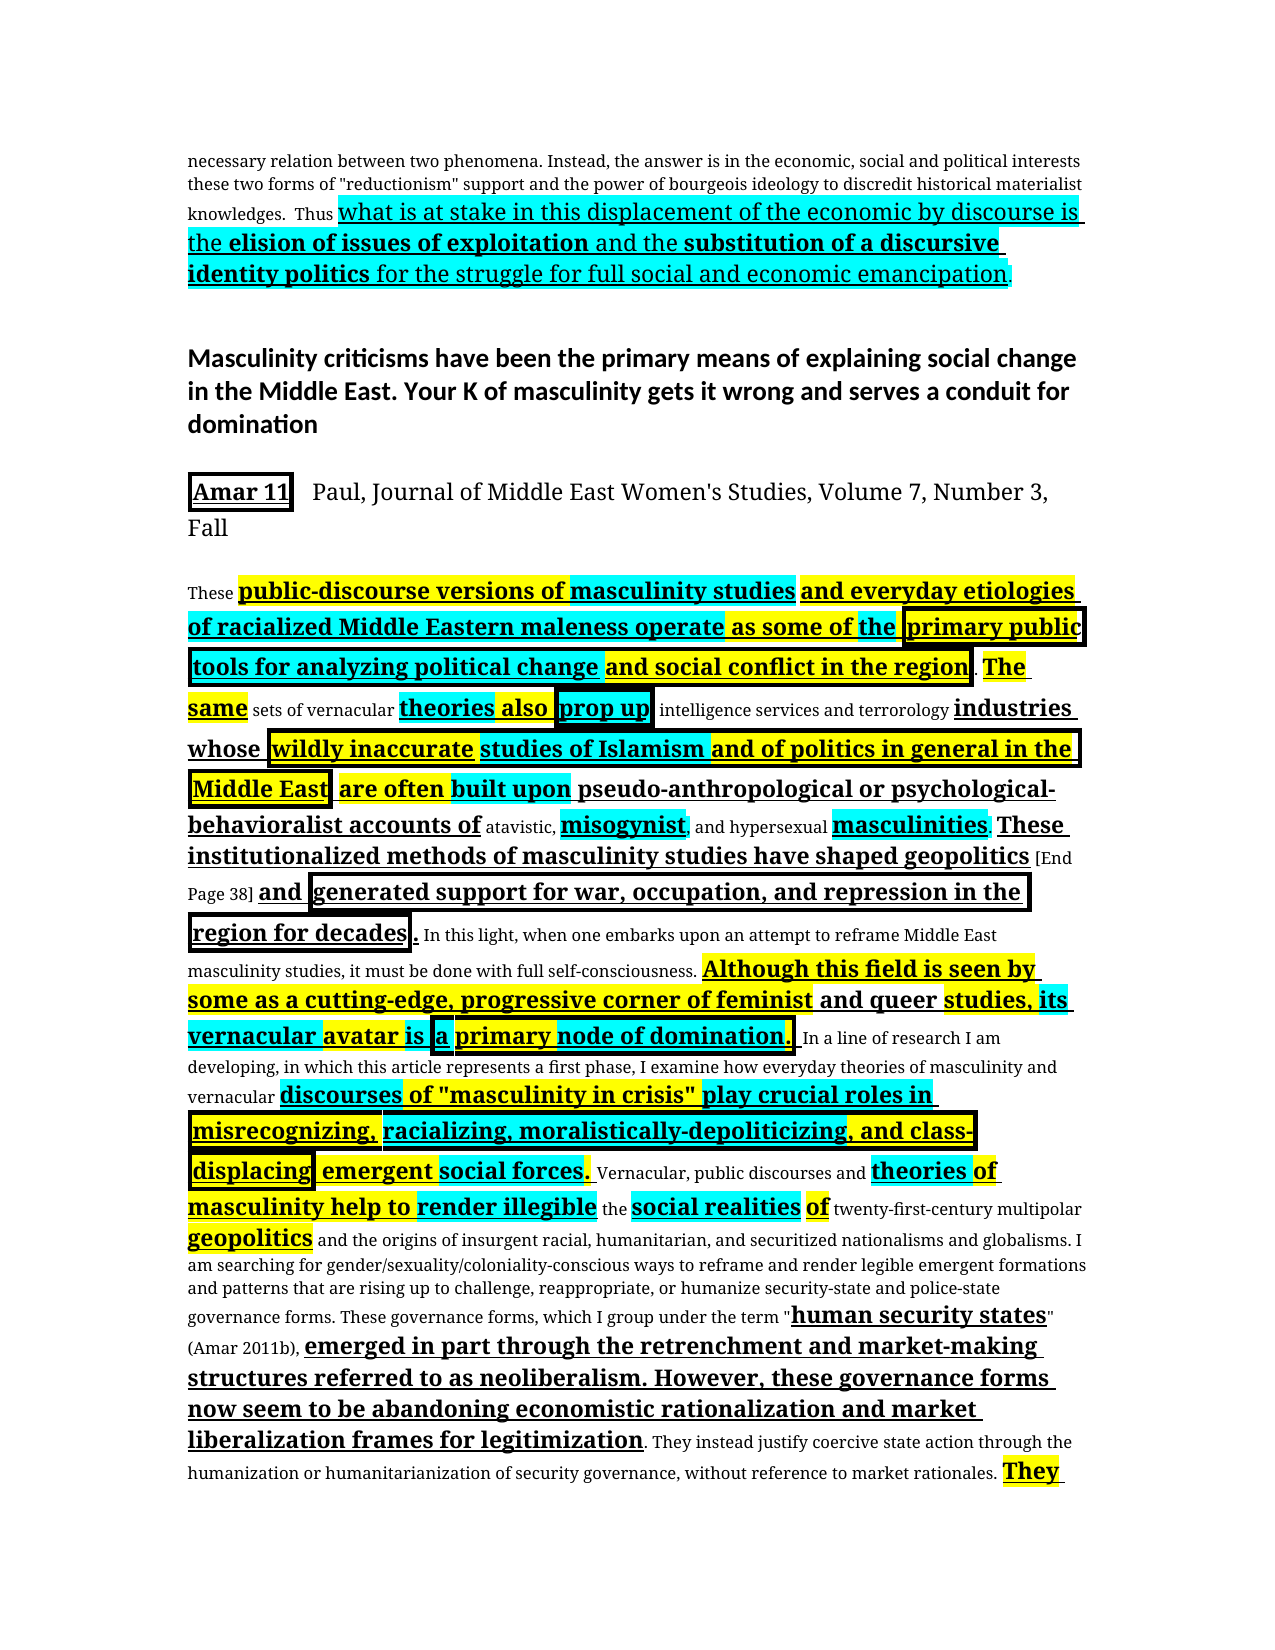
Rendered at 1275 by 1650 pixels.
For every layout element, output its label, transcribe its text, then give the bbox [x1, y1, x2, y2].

subtitle Masculinity criticisms have been the primary means of explaining social change in the Middle East. Your K of masculinity gets it wrong and serves a conduit for domination [187, 341, 1087, 440]
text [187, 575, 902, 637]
text Amar 11 Paul, Journal of Middle East Women's Studies, Volume 7, Number 3, Fall [187, 472, 1087, 543]
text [187, 150, 1087, 289]
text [187, 647, 1087, 1487]
